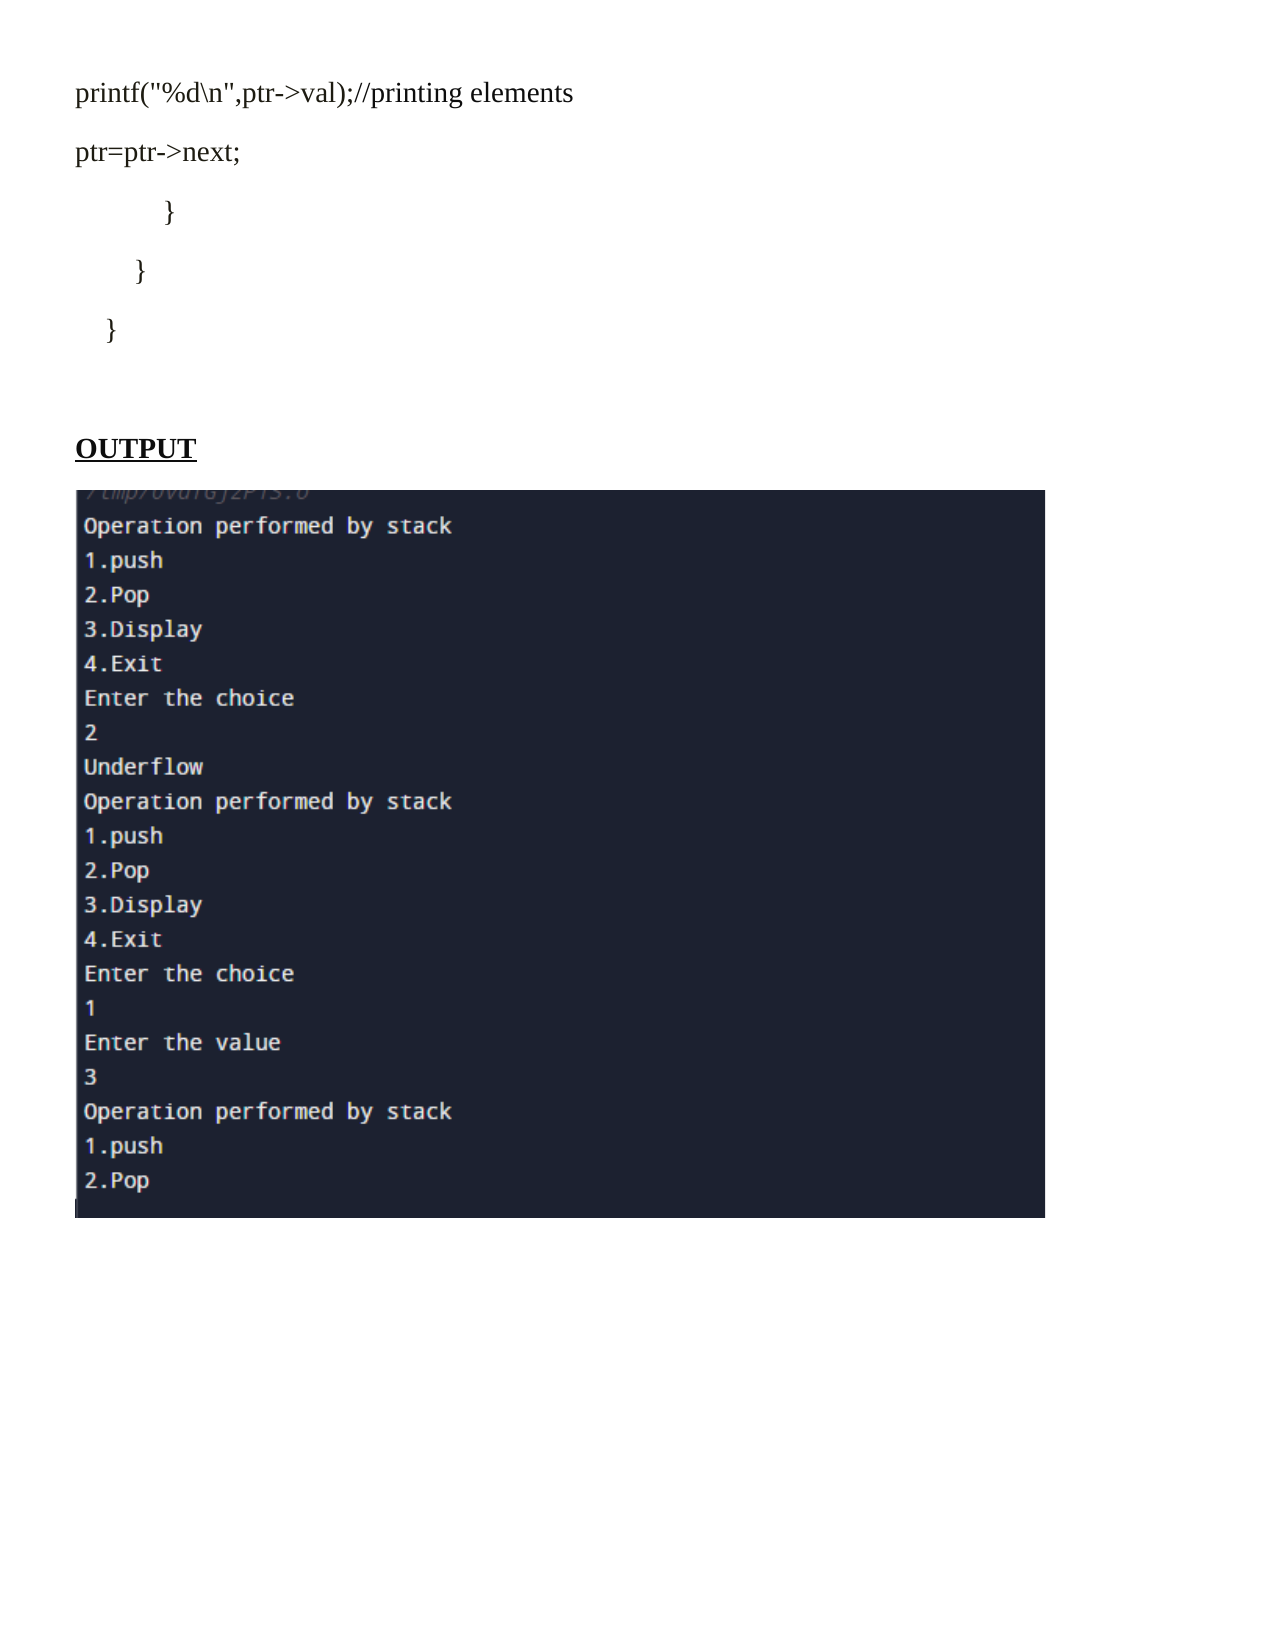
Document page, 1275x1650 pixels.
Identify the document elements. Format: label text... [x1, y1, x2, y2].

text OUTPUT [75, 431, 1200, 465]
text } [75, 194, 1200, 227]
text ptr=ptr->next; [75, 134, 1200, 168]
text } [75, 312, 1200, 346]
text } [75, 253, 1200, 287]
picture [75, 490, 1046, 1218]
text printf("%d\n",ptr->val);//printing elements [75, 75, 1200, 108]
